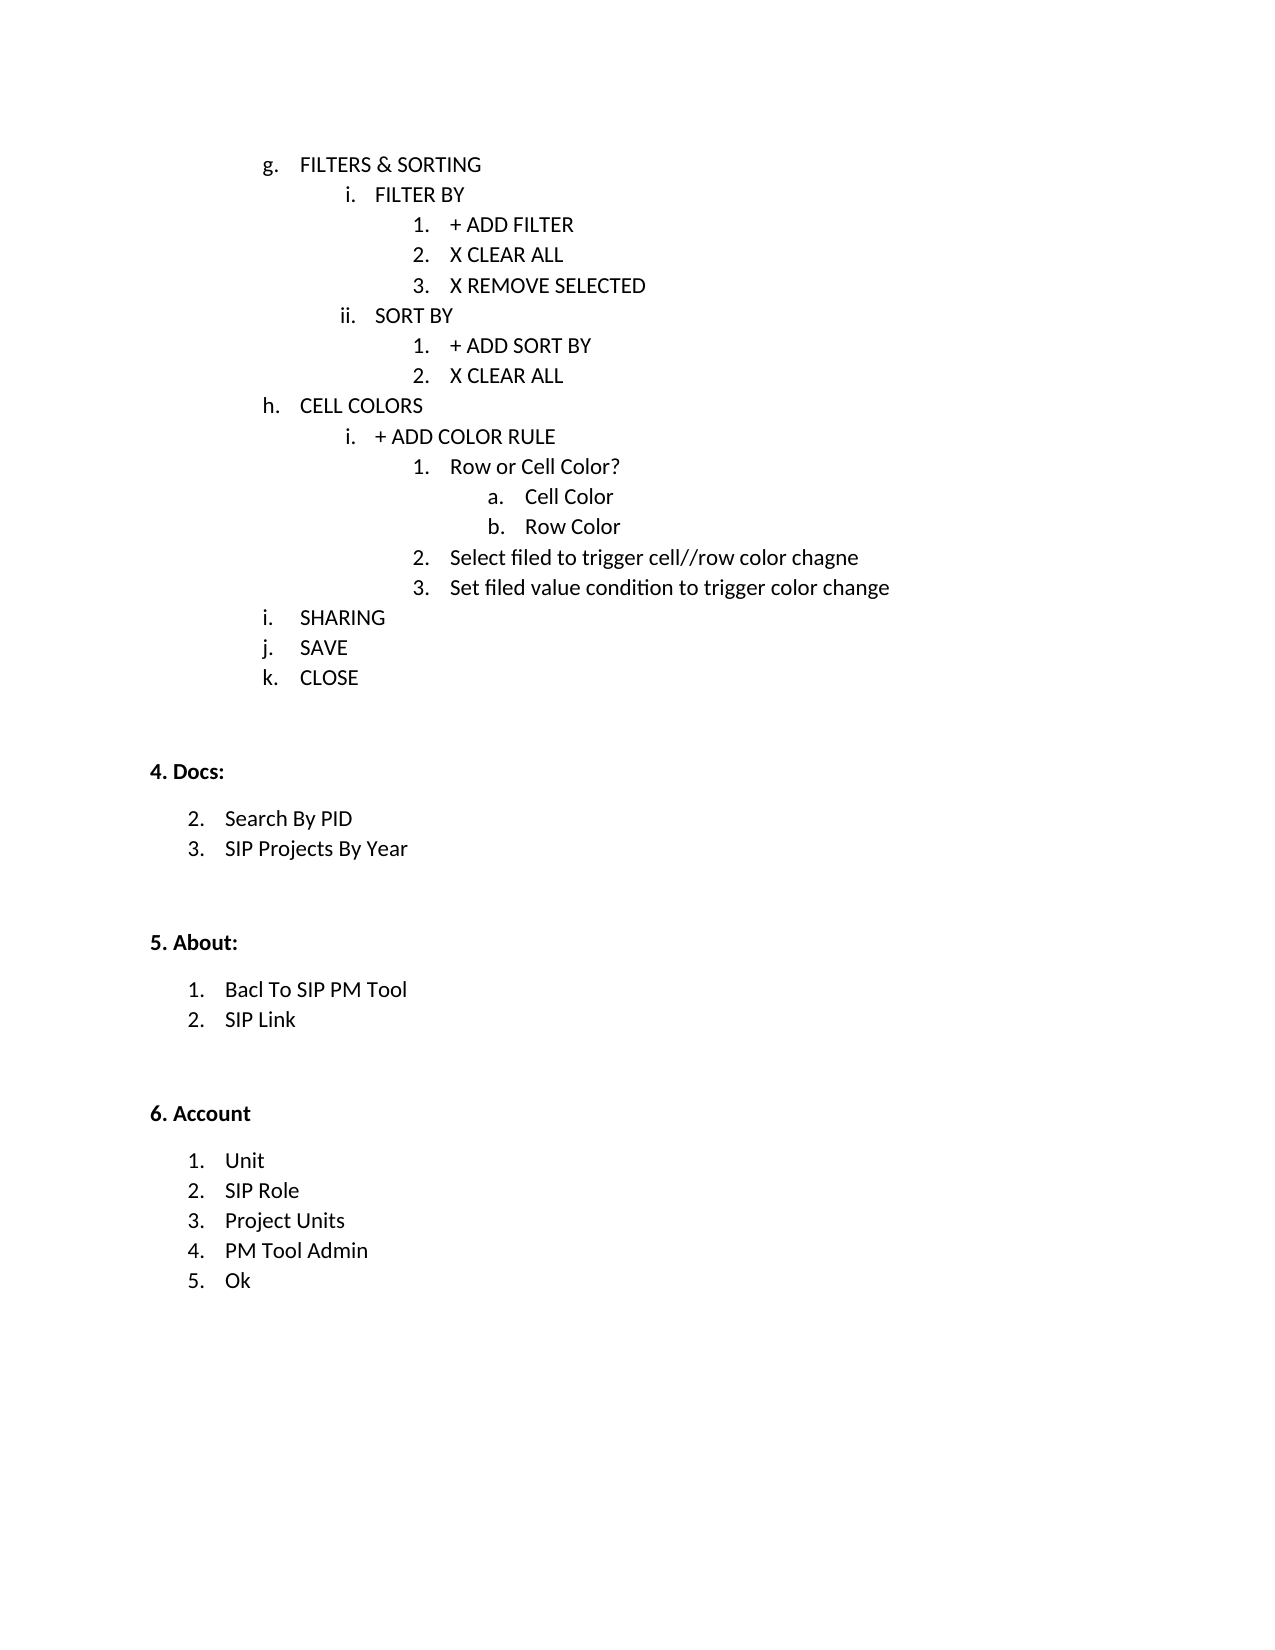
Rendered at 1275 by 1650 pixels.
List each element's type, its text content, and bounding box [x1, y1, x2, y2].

list SHARING [262, 603, 1125, 631]
list CELL COLORS [262, 392, 1125, 420]
list Bacl To SIP PM Tool [187, 975, 1125, 1003]
list SIP Role [187, 1176, 1125, 1204]
text 5. About: [150, 928, 1125, 956]
list SIP Link [187, 1005, 1125, 1033]
list Unit [187, 1146, 1125, 1174]
list Row Color [487, 512, 1125, 541]
list + ADD FILTER [412, 210, 1125, 238]
list X CLEAR ALL [412, 241, 1125, 269]
list SIP Projects By Year [187, 834, 1125, 862]
list X REMOVE SELECTED [412, 271, 1125, 299]
list X CLEAR ALL [412, 361, 1125, 389]
list Search By PID [187, 804, 1125, 832]
list CLOSE [262, 663, 1125, 692]
list Set filed value condition to trigger color change [412, 573, 1125, 601]
list + ADD SORT BY [412, 331, 1125, 359]
list Ok [187, 1267, 1125, 1295]
list SAVE [262, 633, 1125, 661]
list Select filed to trigger cell//row color chagne [412, 543, 1125, 571]
list SORT BY [356, 301, 1125, 329]
list Project Units [187, 1206, 1125, 1234]
list Row or Cell Color? [412, 452, 1125, 480]
list PM Tool Admin [187, 1236, 1125, 1264]
text 6. Account [150, 1099, 1125, 1127]
list FILTER BY [356, 180, 1125, 208]
list FILTERS & SORTING [262, 150, 1125, 178]
list + ADD COLOR RULE [356, 422, 1125, 450]
list Cell Color [487, 482, 1125, 510]
text 4. Docs: [150, 757, 1125, 785]
